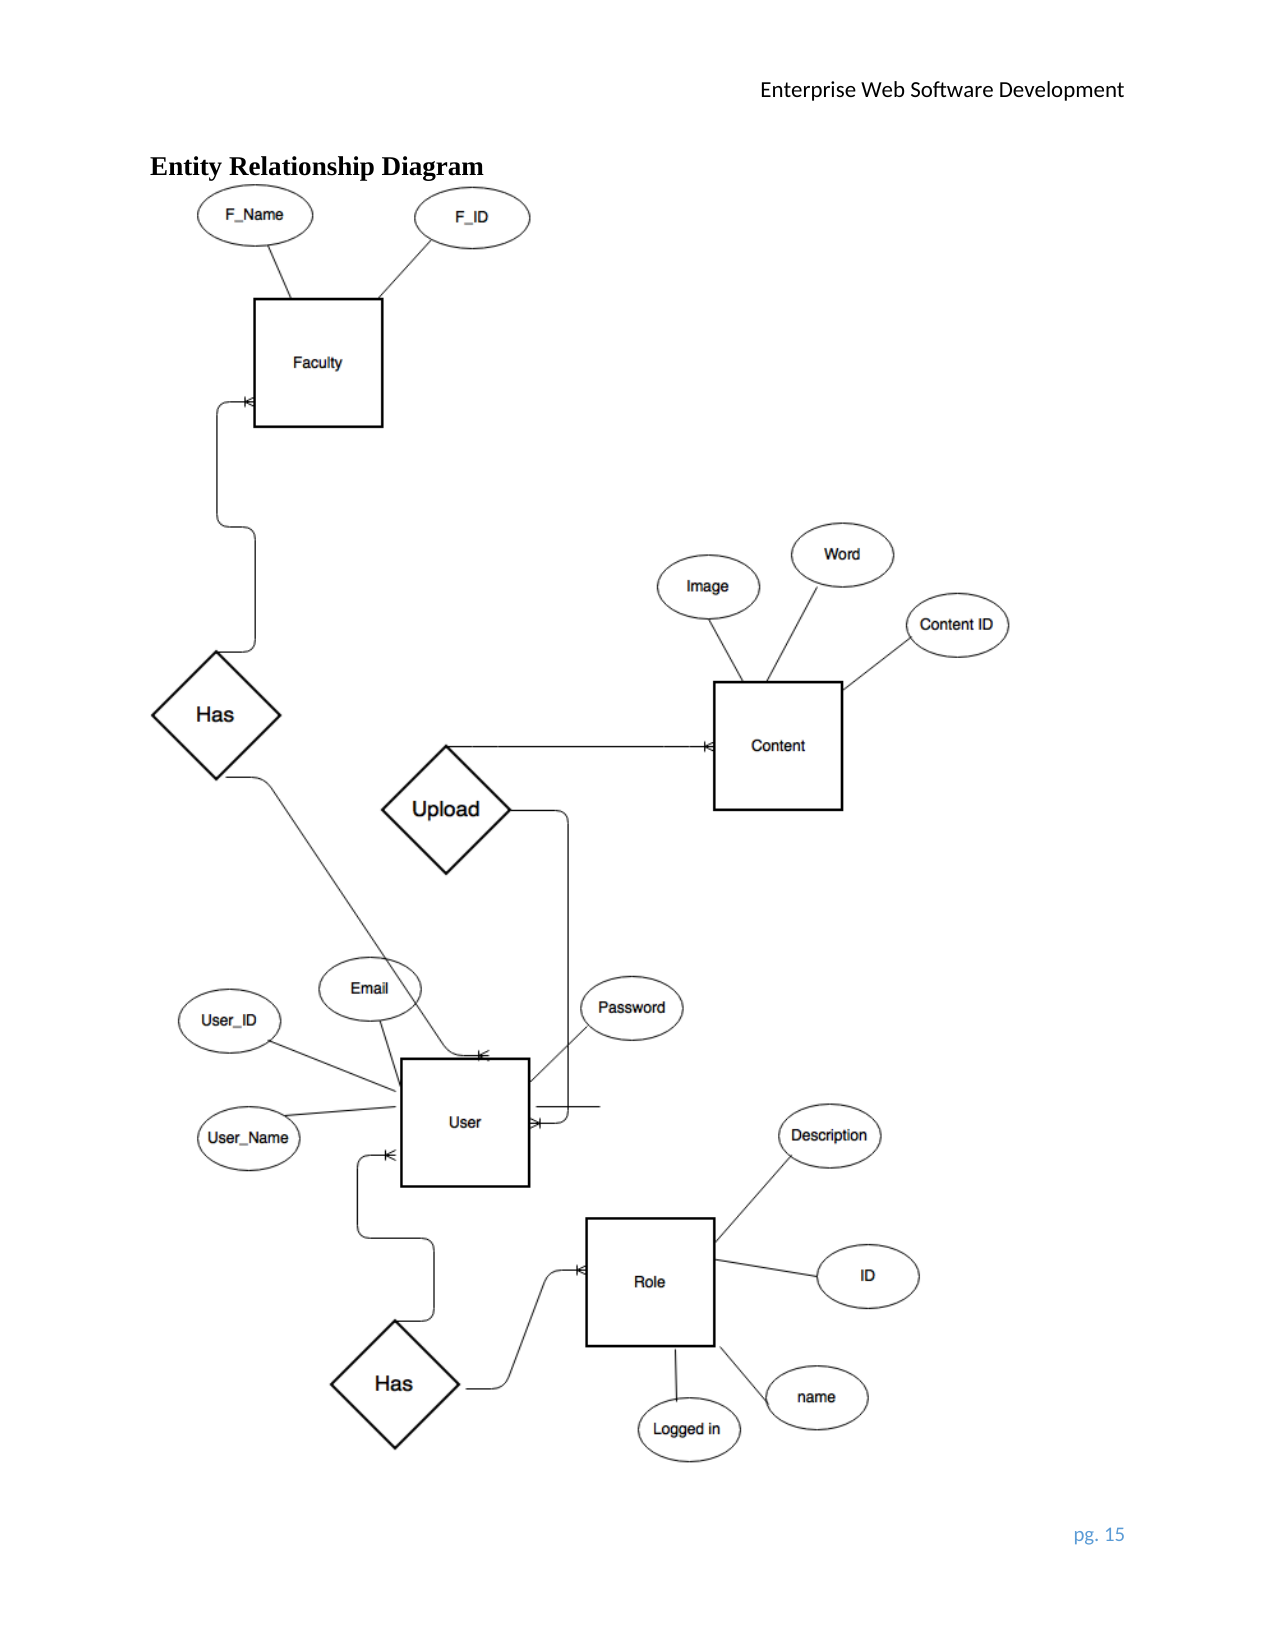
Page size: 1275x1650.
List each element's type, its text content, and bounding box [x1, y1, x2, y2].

picture [150, 183, 1012, 1465]
